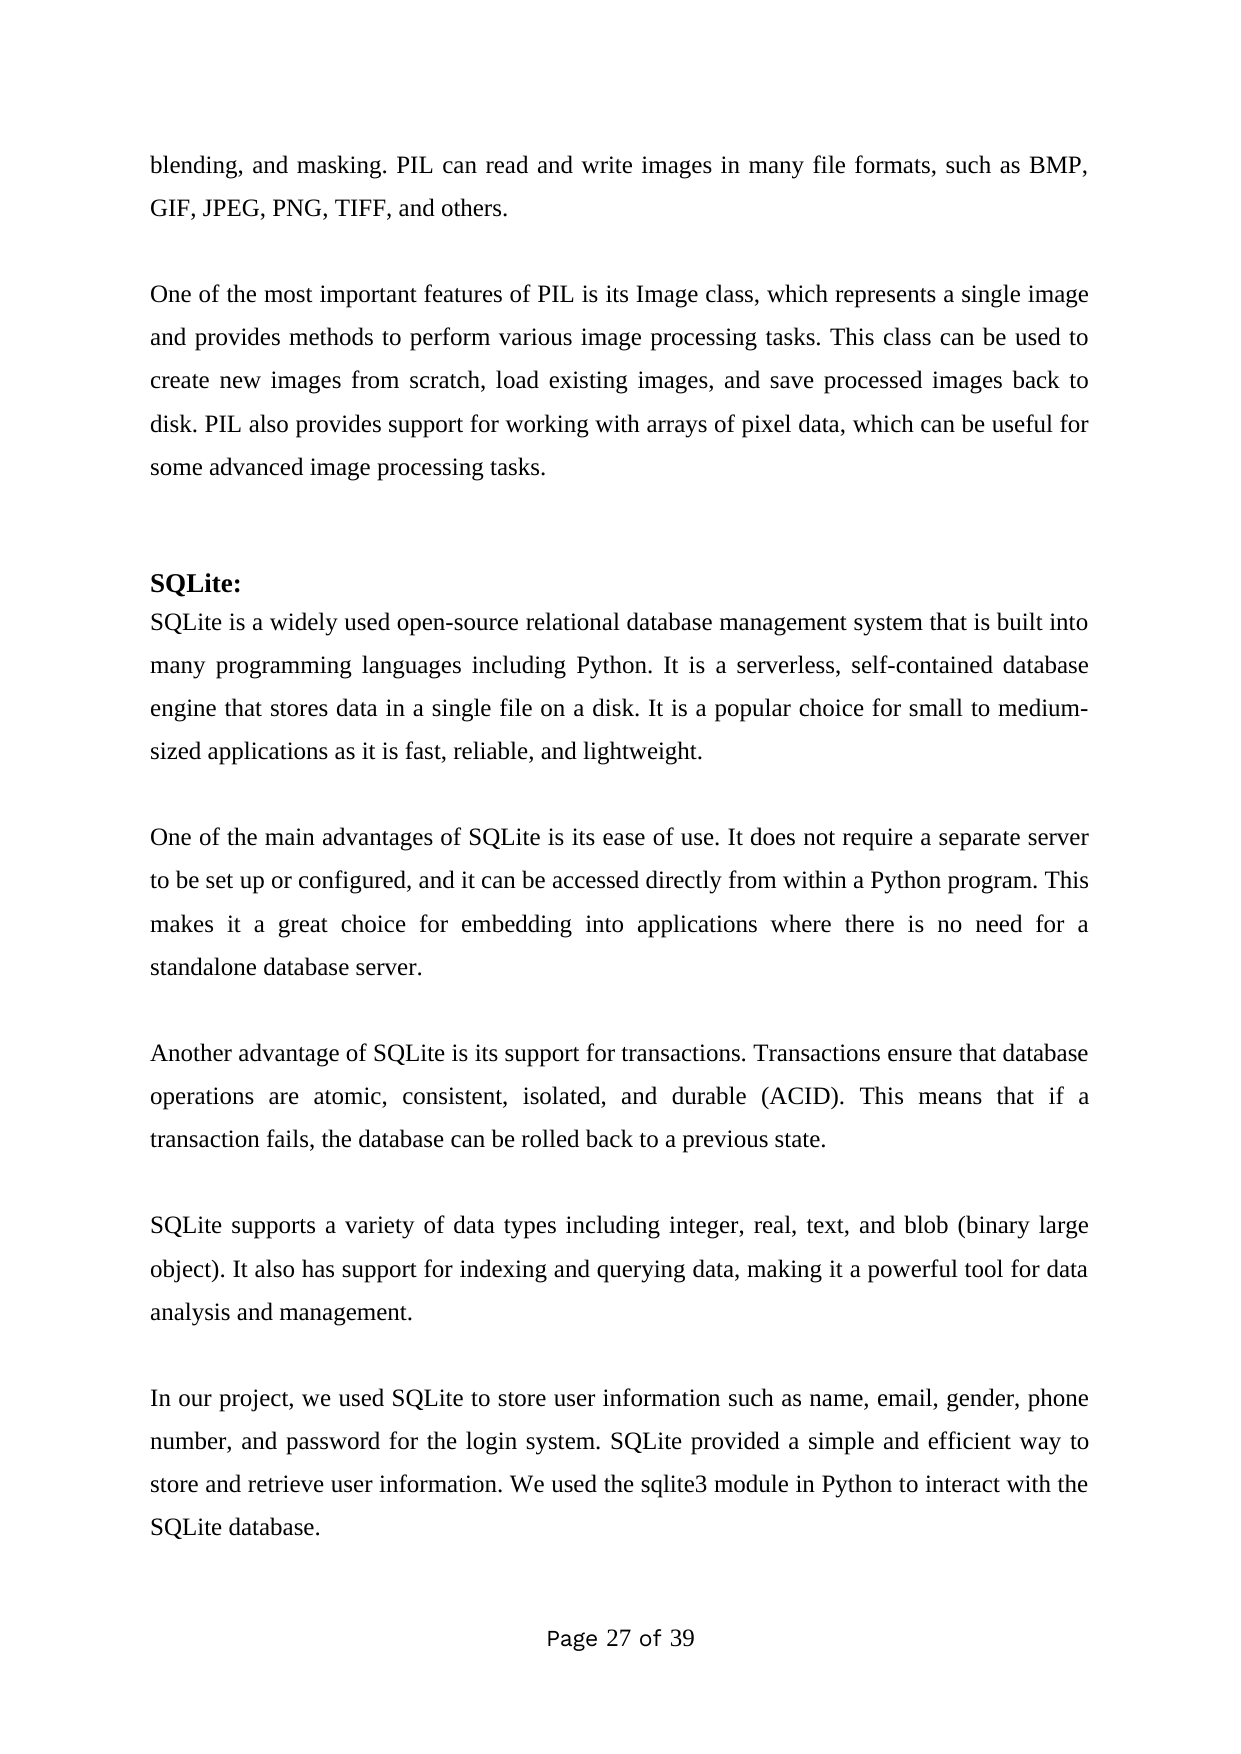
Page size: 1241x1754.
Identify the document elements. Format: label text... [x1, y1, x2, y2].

text SQLite supports a variety of data types including integer, real, text, and blob (binary large object). It also has support for indexing and querying data, making it a powerful tool for data analysis and management. [150, 1211, 1090, 1326]
text In our project, we used SQLite to store user information such as name, email, gender, phone number, and password for the login system. SQLite provided a simple and efficient way to store and retrieve user information. We used the sqlite3 module in Python to interact with the SQLite database. [150, 1383, 1090, 1541]
text Another advantage of SQLite is its support for transactions. Transactions ensure that database operations are atomic, consistent, isolated, and durable (ACID). This means that if a transaction fails, the database can be rolled back to a previous state. [150, 1038, 1090, 1153]
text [150, 150, 1090, 222]
subtitle SQLite: [150, 567, 1090, 598]
text One of the most important features of PIL is its Image class, which represents a single image and provides methods to perform various image processing tasks. This class can be used to create new images from scratch, load existing images, and save processed images back to disk. PIL also provides support for working with arrays of pixel data, which can be useful for some advanced image processing tasks. [150, 279, 1090, 481]
text SQLite is a widely used open-source relational database management system that is built into many programming languages including Python. It is a serverless, self-contained database engine that stores data in a single file on a disk. It is a popular choice for small to medium-sized applications as it is fast, reliable, and lightweight. [150, 607, 1090, 765]
text One of the main advantages of SQLite is its ease of use. It does not require a separate server to be set up or configured, and it can be accessed directly from within a Python program. This makes it a great choice for embedding into applications where there is no need for a standalone database server. [150, 822, 1090, 981]
